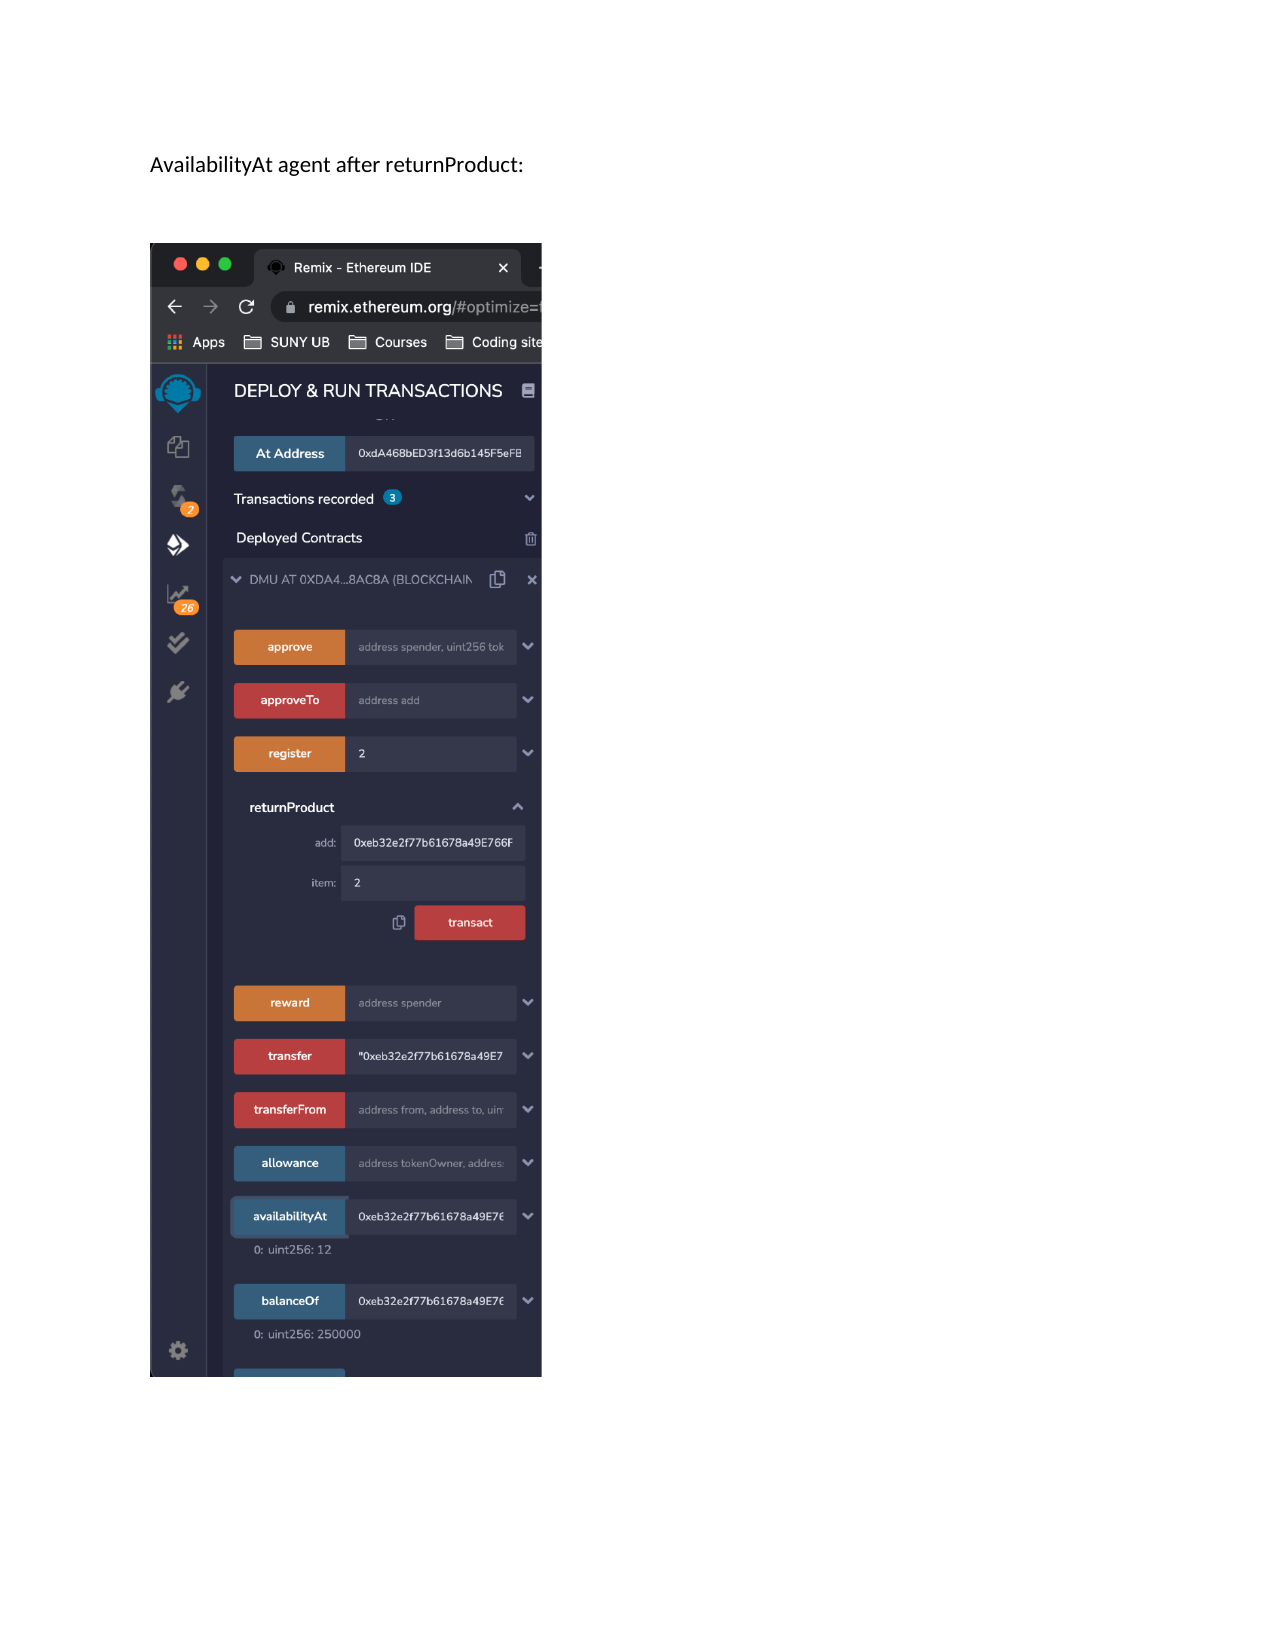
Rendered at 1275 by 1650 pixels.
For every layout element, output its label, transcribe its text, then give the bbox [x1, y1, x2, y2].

text AvailabilityAt agent after returnProduct: [150, 150, 1125, 178]
picture [150, 243, 542, 1377]
